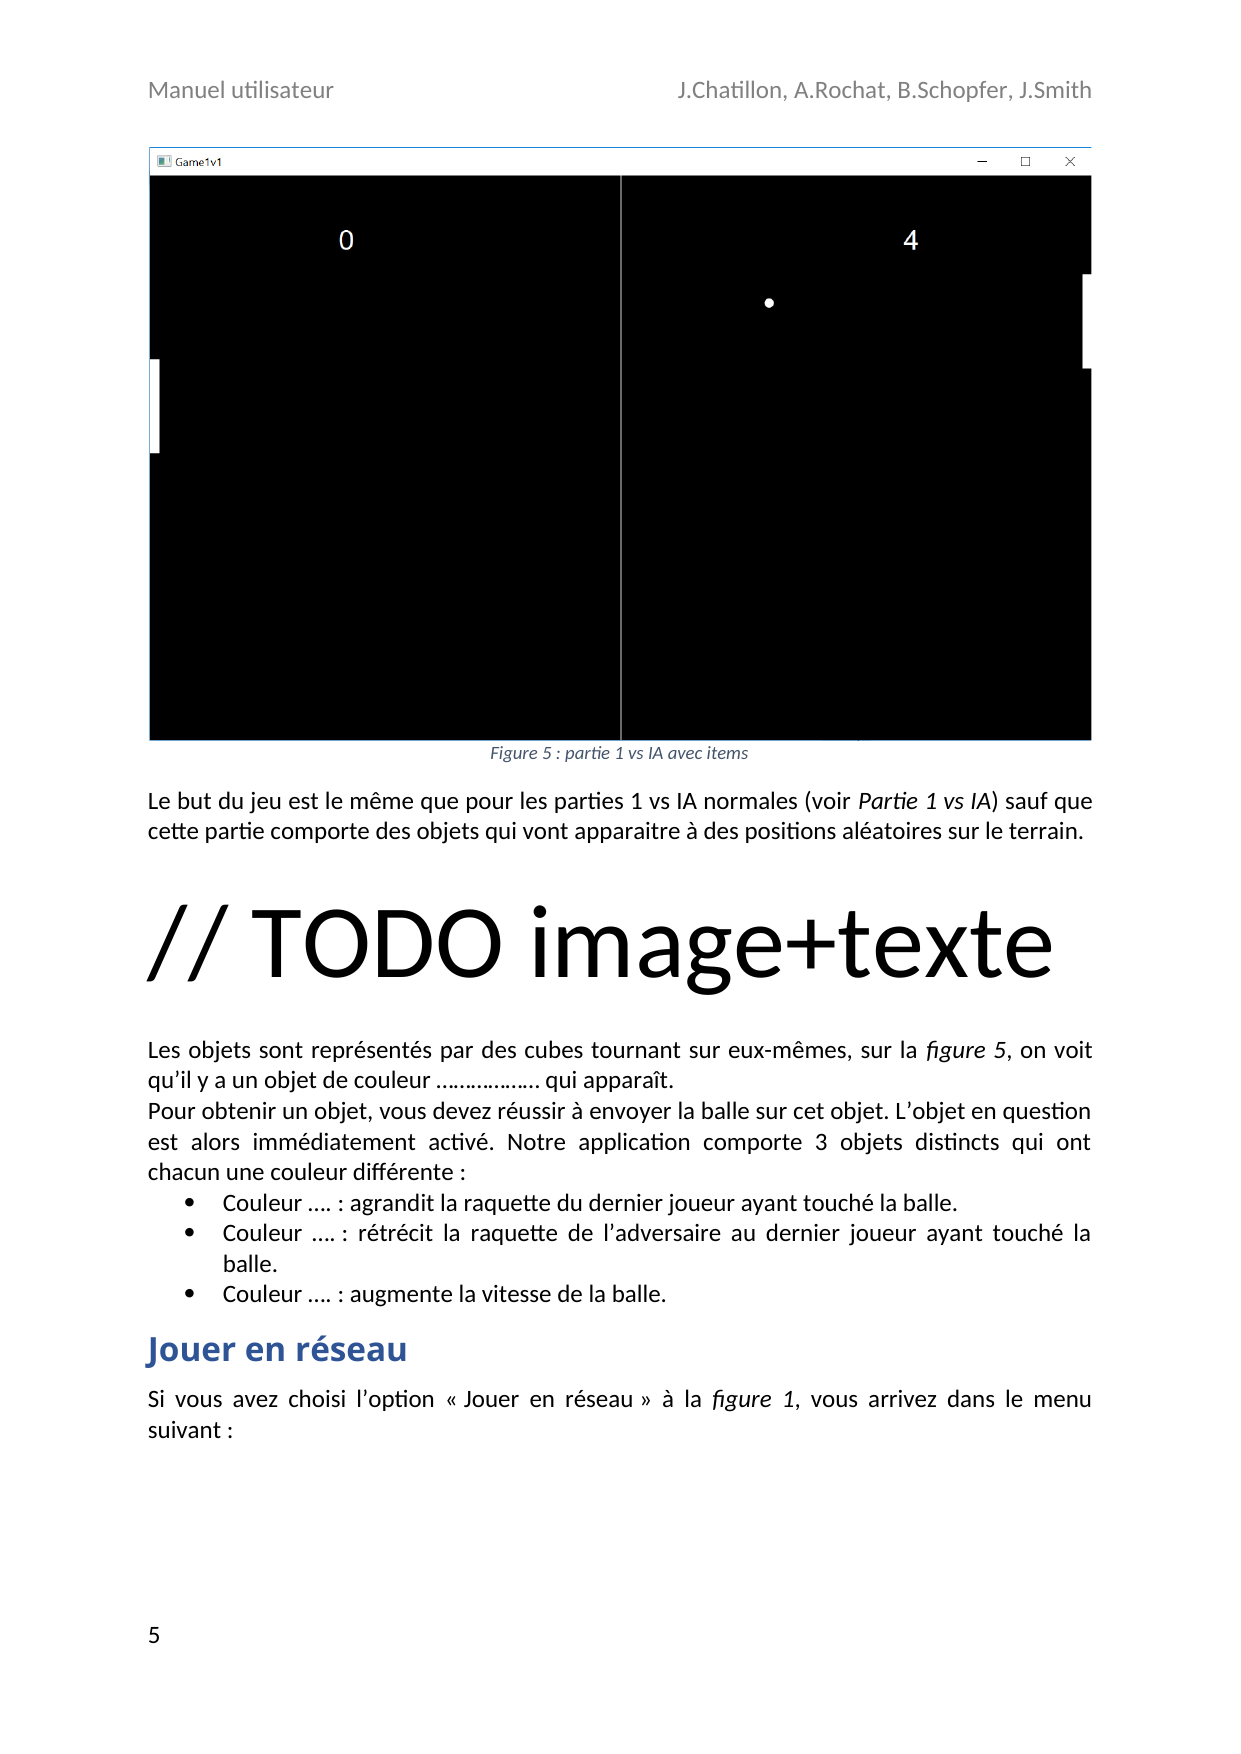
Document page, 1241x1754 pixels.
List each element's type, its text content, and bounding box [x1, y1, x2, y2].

list Couleur …. : augmente la vitesse de la balle. [185, 1278, 1093, 1309]
text Le but du jeu est le même que pour les parties 1 vs IA normales (voir Partie 1 vs IA) sauf que cette partie comporte des objets qui vont apparaitre à des positions aléatoires sur le terrain. [148, 785, 1093, 846]
text Les objets sont représentés par des cubes tournant sur eux-mêmes, sur la figure 5, on voit qu’il y a un objet de couleur ……………… qui apparaît. [148, 1034, 1093, 1095]
picture [148, 147, 1092, 741]
list Couleur …. : agrandit la raquette du dernier joueur ayant touché la balle. [185, 1187, 1093, 1217]
text // TODO image+texte [148, 876, 1093, 1003]
text Pour obtenir un objet, vous devez réussir à envoyer la balle sur cet objet. L’objet en question est alors immédiatement activé. Notre application comporte 3 objets distincts qui ont chacun une couleur différente : [148, 1095, 1093, 1187]
text Si vous avez choisi l’option « Jouer en réseau » à la figure 1, vous arrivez dans le menu suivant : [148, 1383, 1093, 1444]
list Couleur …. : rétrécit la raquette de l’adversaire au dernier joueur ayant touché la balle. [185, 1217, 1093, 1278]
subtitle Jouer en réseau [148, 1325, 1093, 1371]
text Figure 5 : partie 1 vs IA avec items [148, 741, 1093, 764]
